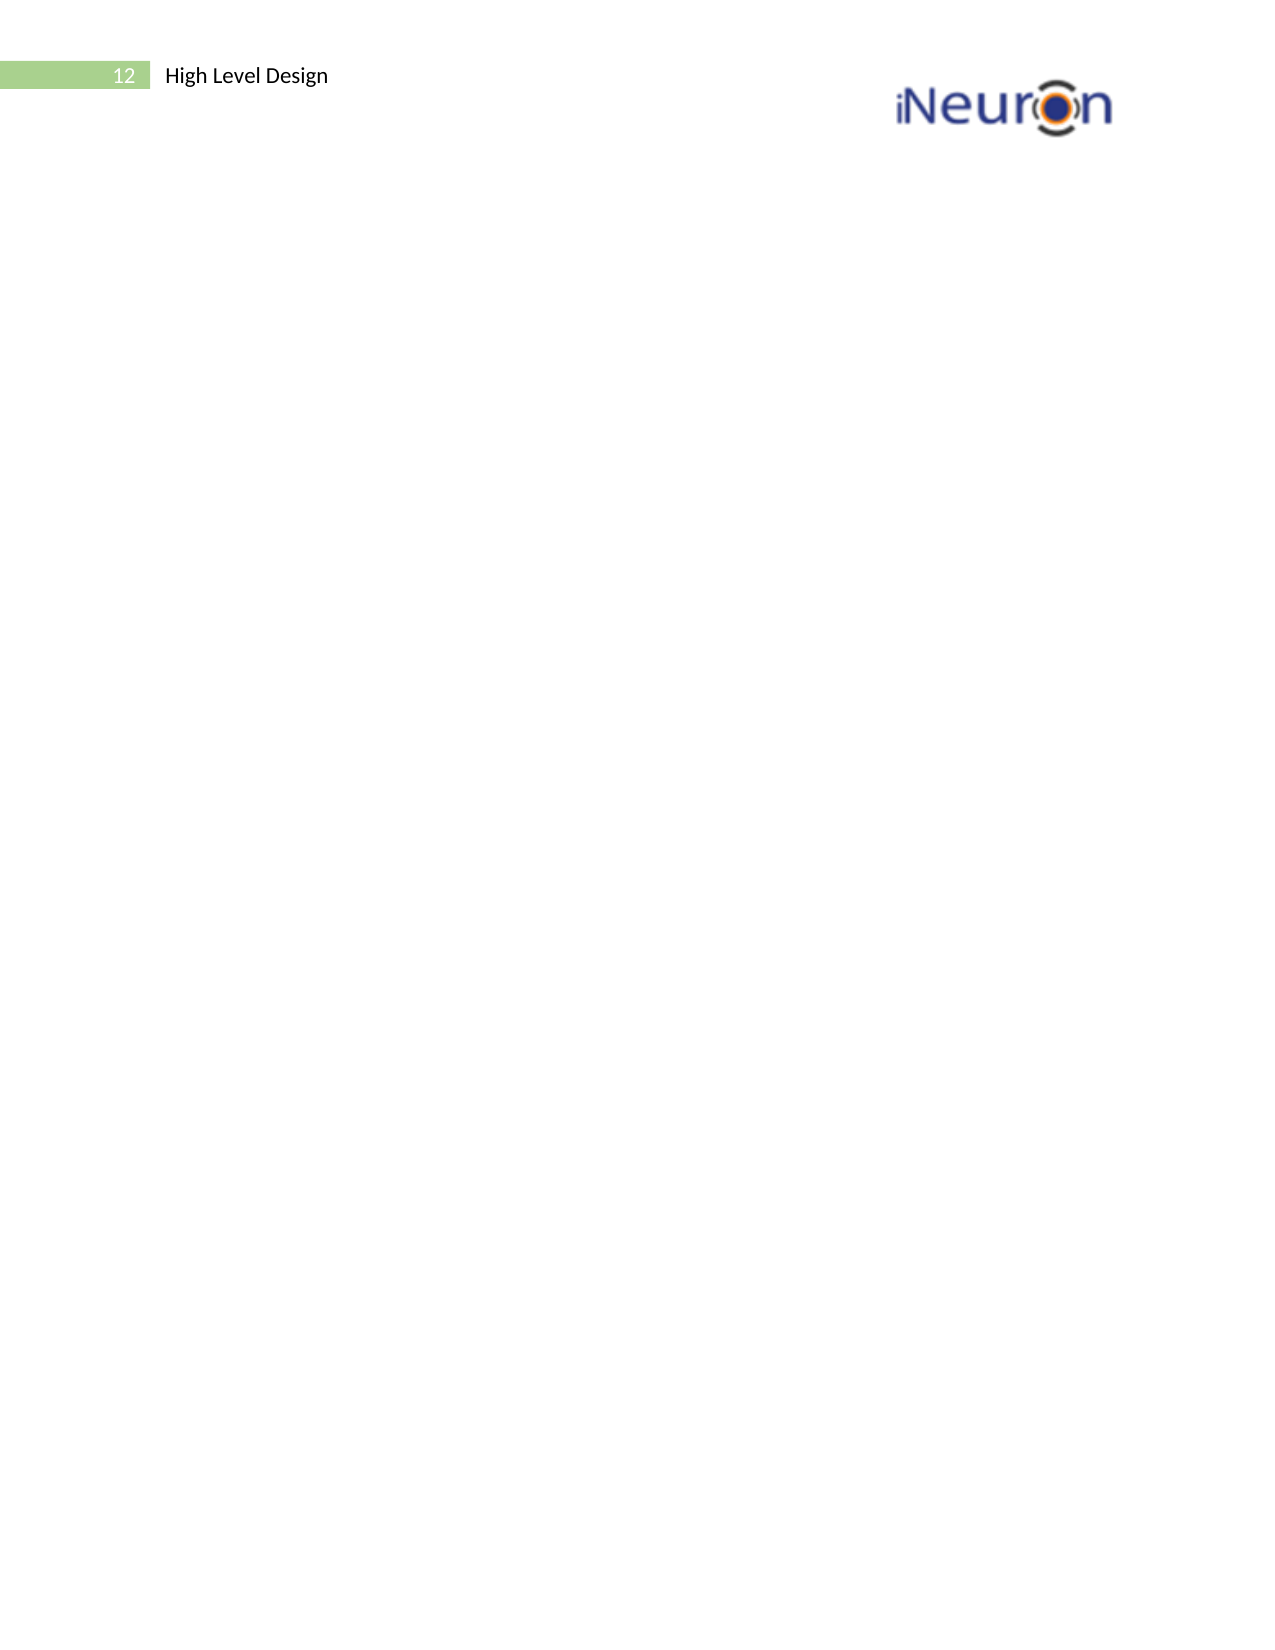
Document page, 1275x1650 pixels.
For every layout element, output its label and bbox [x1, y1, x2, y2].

picture [895, 75, 1114, 139]
